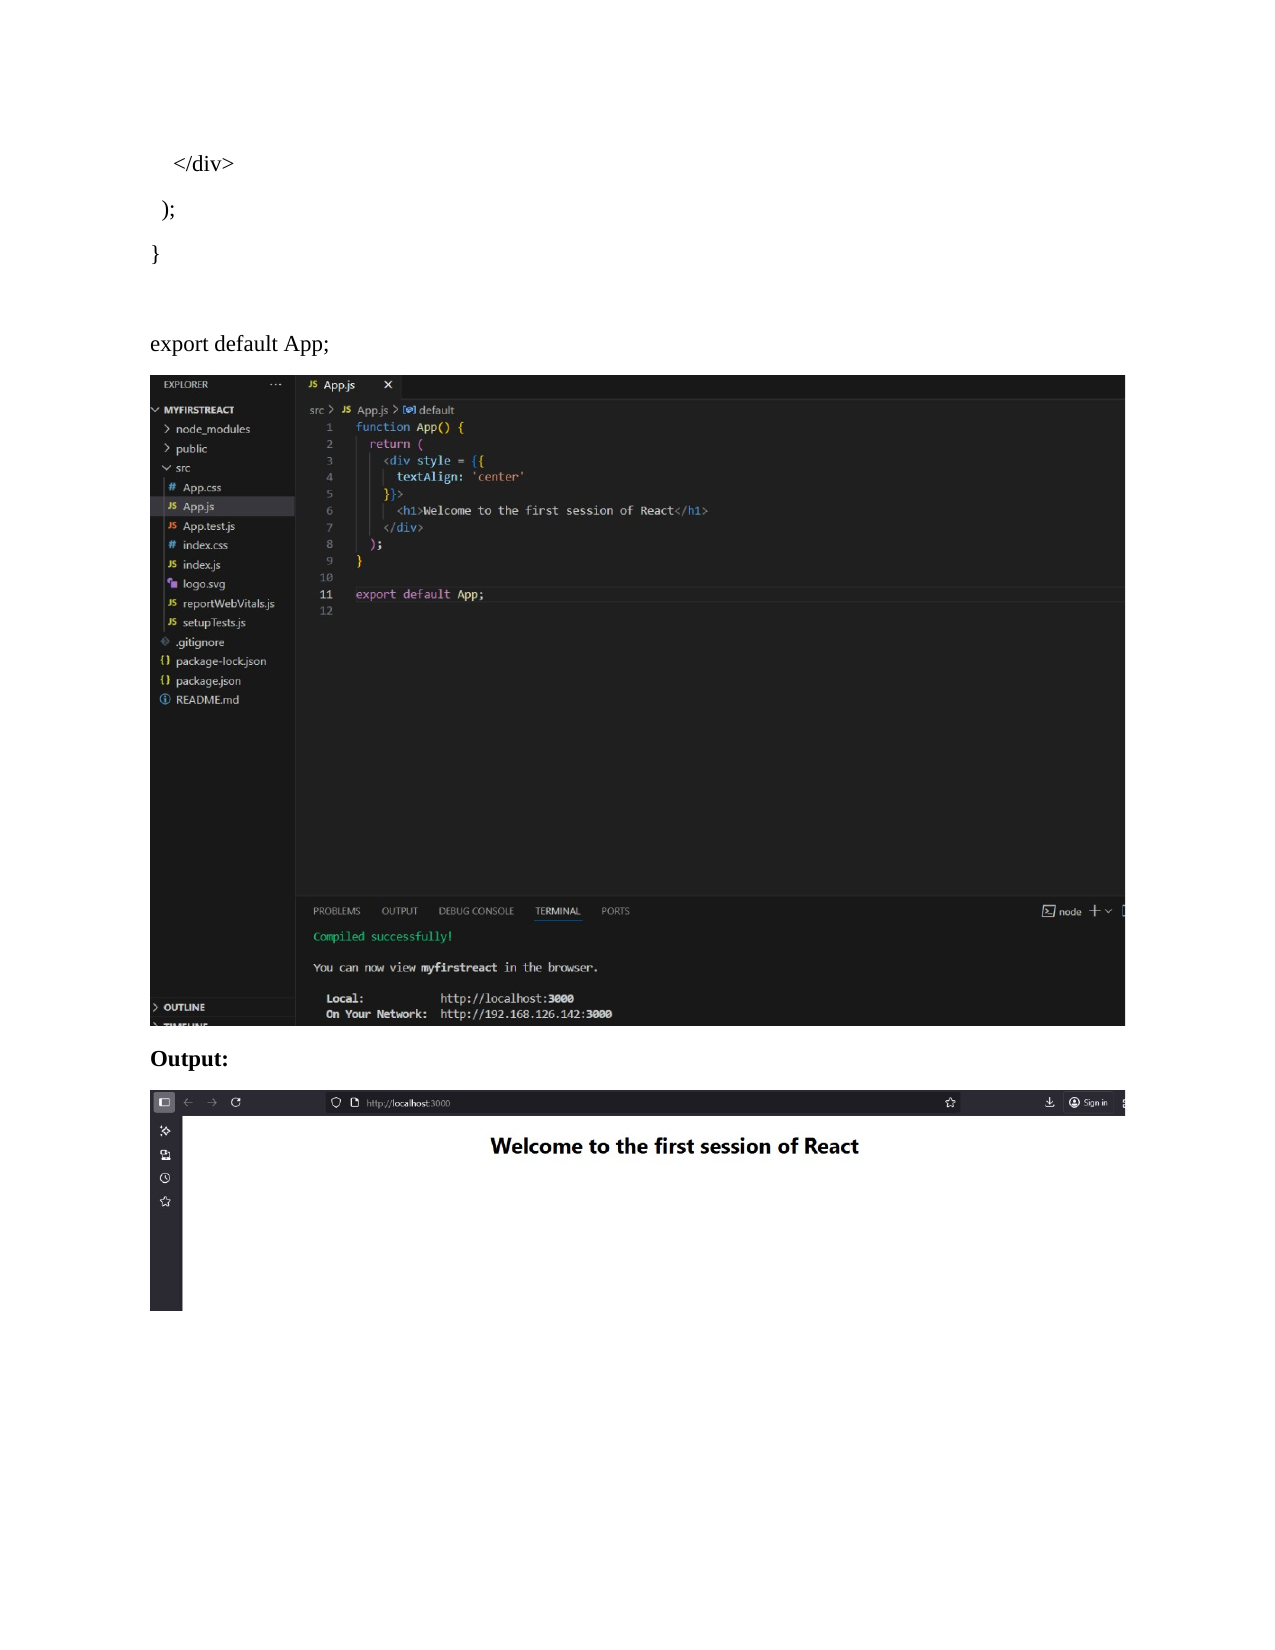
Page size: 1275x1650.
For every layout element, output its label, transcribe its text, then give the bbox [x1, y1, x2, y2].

picture [150, 1090, 1125, 1311]
text export default App; [150, 330, 1125, 357]
picture [150, 375, 1125, 1026]
text ); [150, 195, 1125, 221]
text </div> [150, 150, 1125, 176]
text } [150, 240, 1125, 267]
text Output: [150, 1045, 1125, 1071]
